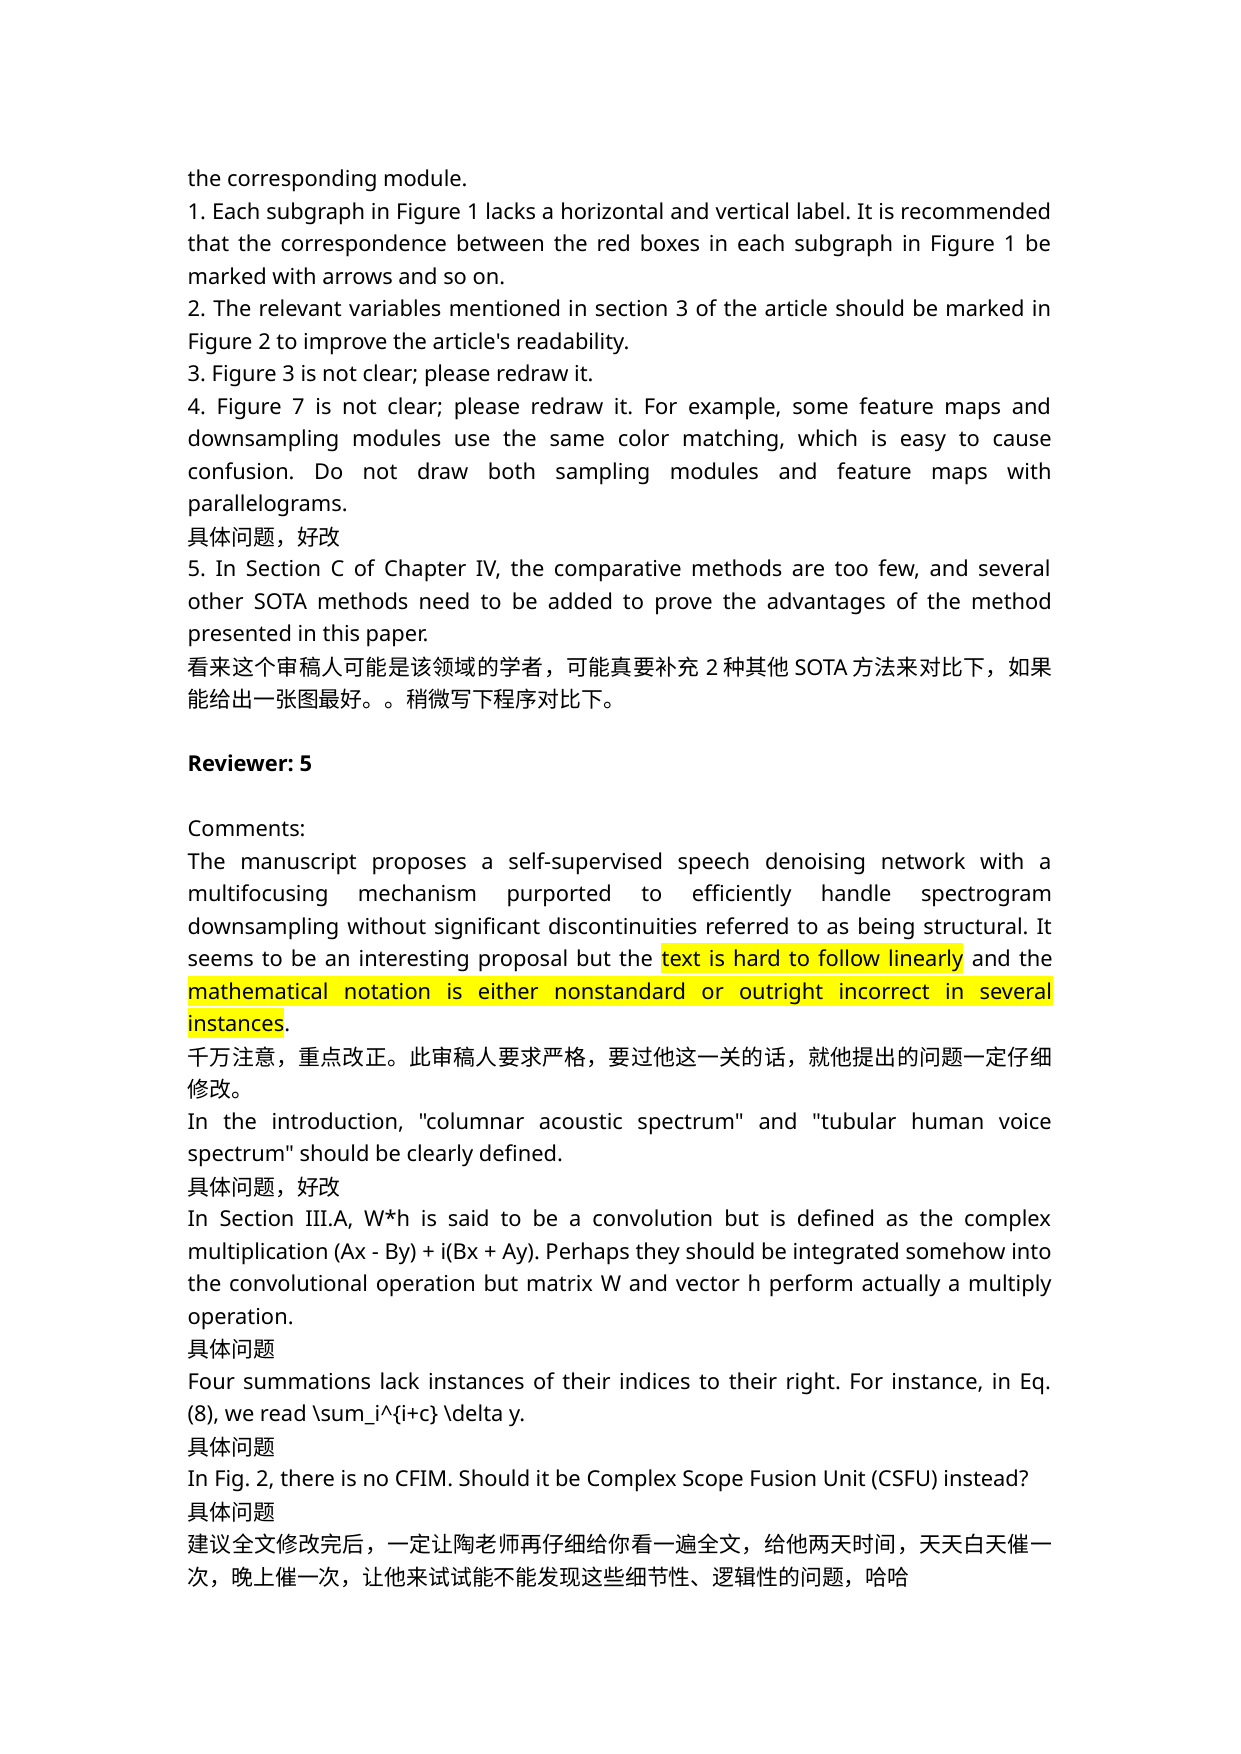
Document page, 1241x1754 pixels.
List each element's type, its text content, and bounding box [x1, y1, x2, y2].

text 具体问题，好改 5. In Section C of Chapter IV, the comparative methods are too few, and several other SOTA methods need to be added to prove the advantages of the method presented in this paper. 看来这个审稿人可能是该领域的学者，可能真要补充2种其他SOTA方法来对比下，如果能给出一张图最好。。稍微写下程序对比下。 Reviewer: 5 Comments: The manuscript proposes a self-supervised speech denoising network with a multifocusing mechanism purported to efficiently handle spectrogram downsampling without significant discontinuities referred to as being structural. It seems to be an interesting proposal but the text is hard to follow linearly and the mathematical notation is either nonstandard or outright incorrect in several instances. 千万注意，重点改正。此审稿人要求严格，要过他这一关的话，就他提出的问题一定仔细修改。 In the introduction, "columnar acoustic spectrum" and "tubular human voice spectrum" should be clearly defined. 具体问题，好改 In Section III.A, W*h is said to be a convolution but is defined as the complex multiplication (Ax - By) + i(Bx + Ay). Perhaps they should be integrated somehow into the convolutional operation but matrix W and vector h perform actually a multiply operation. 具体问题 Four summations lack instances of their indices to their right. For instance, in Eq. (8), we read \sum_i^{i+c} \delta y. 具体问题 In Fig. 2, there is no CFIM. Should it be Complex Scope Fusion Unit (CSFU) instead? 具体问题 [187, 519, 1053, 1527]
text 建议全文修改完后，一定让陶老师再仔细给你看一遍全文，给他两天时间，天天白天催一次，晚上催一次，让他来试试能不能发现这些细节性、逻辑性的问题，哈哈 [187, 1527, 1053, 1592]
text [187, 162, 1053, 519]
